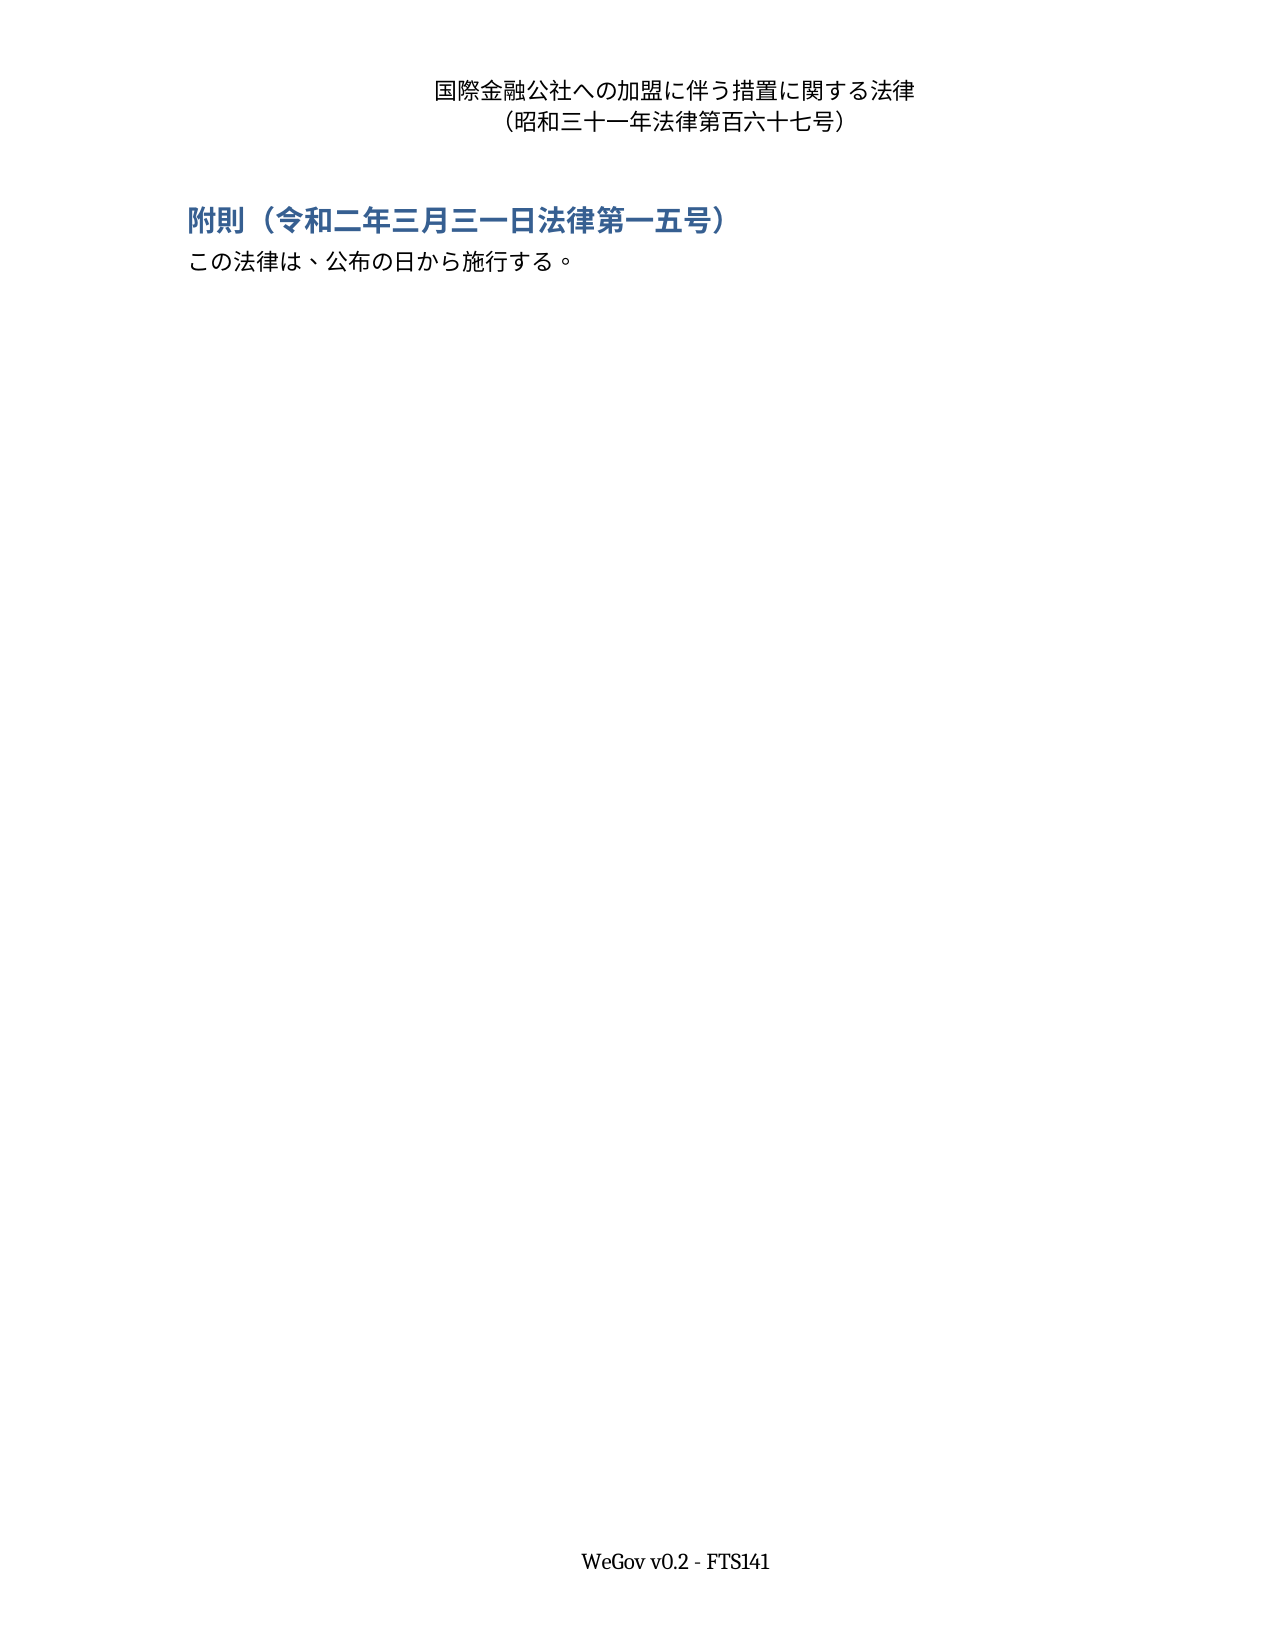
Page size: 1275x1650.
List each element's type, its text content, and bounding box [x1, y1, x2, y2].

subtitle 附則（令和二年三月三一日法律第一五号） [187, 200, 1087, 240]
text この法律は、公布の日から施行する。 [187, 246, 1087, 277]
